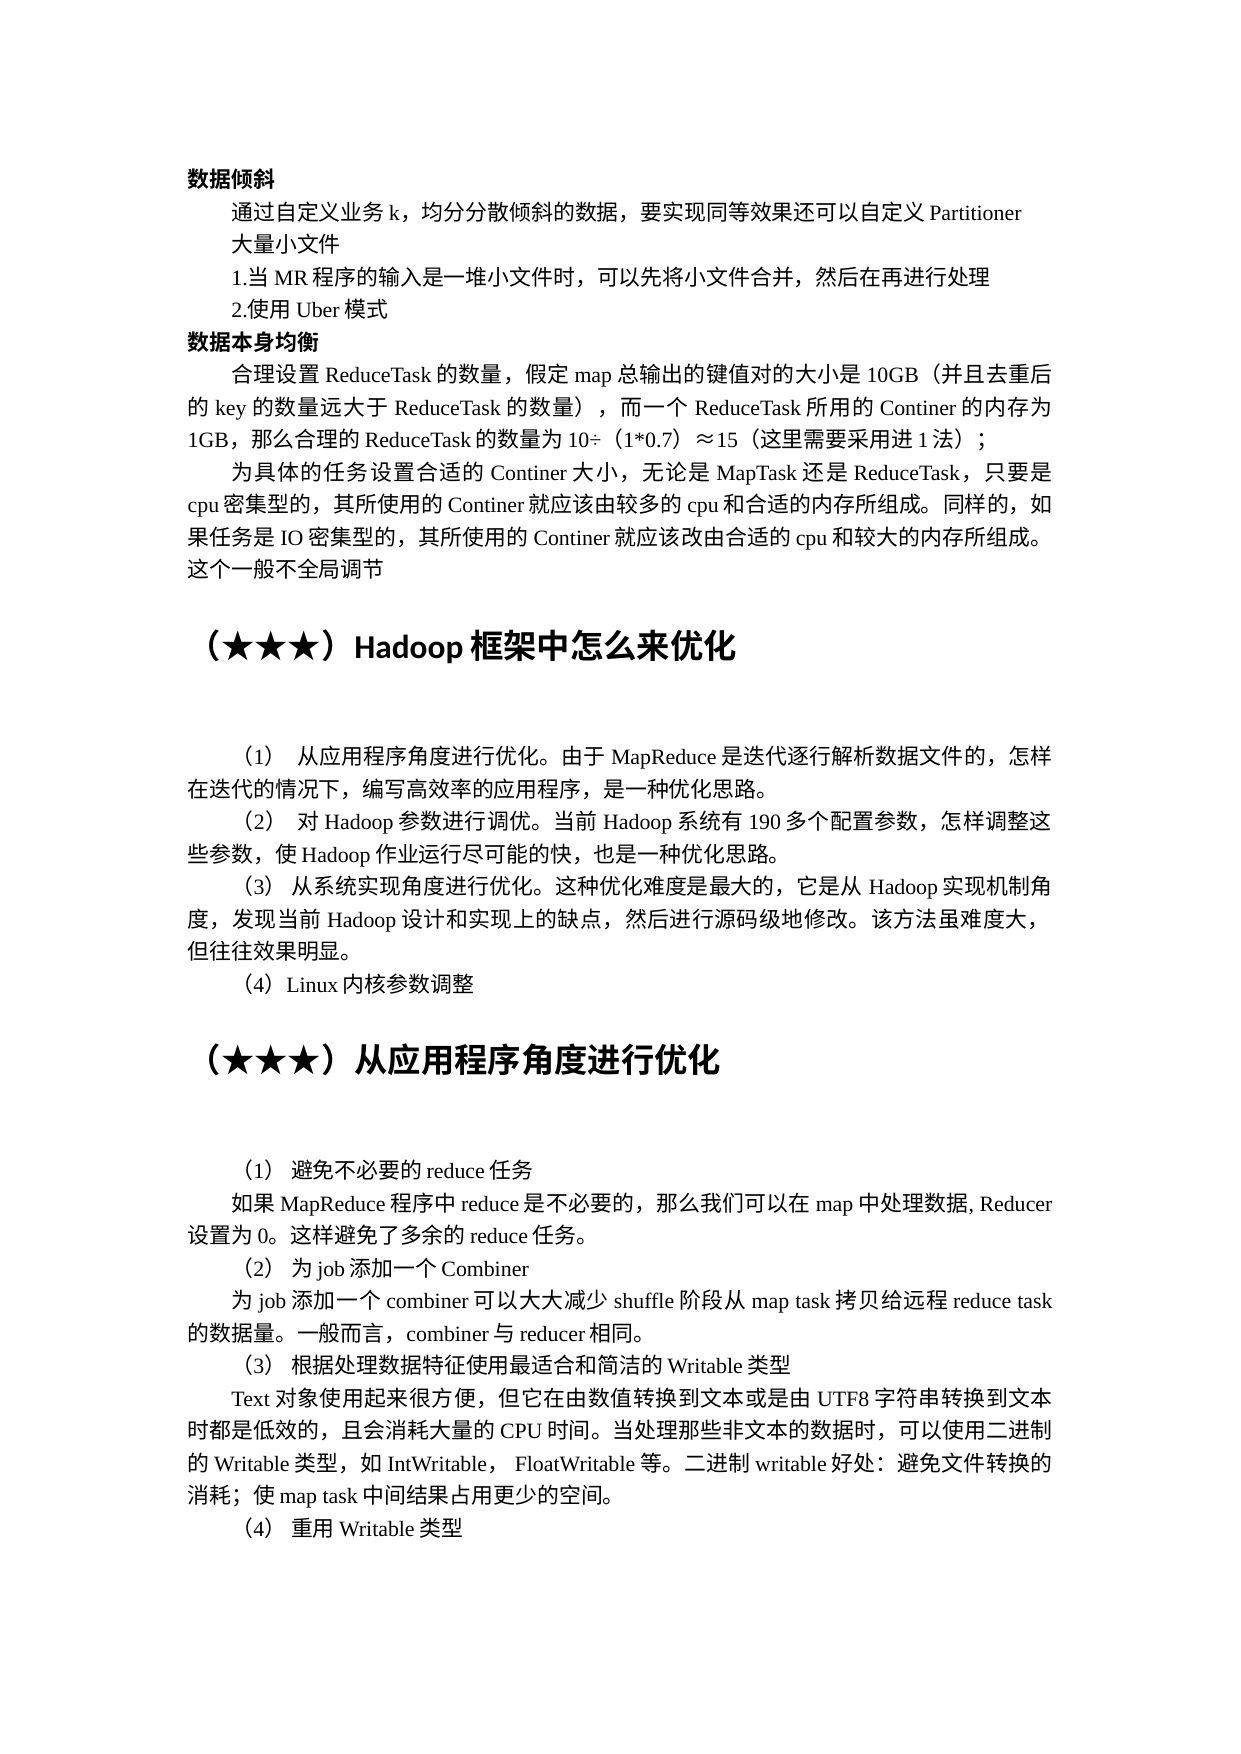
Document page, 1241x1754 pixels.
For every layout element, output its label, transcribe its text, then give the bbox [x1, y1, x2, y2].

text 数据倾斜 [187, 162, 1053, 194]
text （4） 重用Writable类型 [187, 1511, 1053, 1543]
text 为job添加一个combiner可以大大减少shuffle阶段从map task拷贝给远程reduce task的数据量。一般而言，combiner与reducer相同。 [187, 1283, 1053, 1348]
text 为具体的任务设置合适的Continer大小，无论是MapTask还是ReduceTask，只要是cpu密集型的，其所使用的Continer就应该由较多的cpu和合适的内存所组成。同样的，如果任务是IO密集型的，其所使用的Continer就应该改由合适的cpu和较大的内存所组成。这个一般不全局调节 [187, 454, 1053, 584]
subtitle （★★★）Hadoop框架中怎么来优化 [187, 612, 1053, 677]
text （3） 根据处理数据特征使用最适合和简洁的Writable类型 [187, 1348, 1053, 1381]
text 1.当MR程序的输入是一堆小文件时，可以先将小文件合并，然后在再进行处理 [187, 259, 1053, 292]
subtitle （★★★）从应用程序角度进行优化 [187, 1026, 1053, 1091]
text 合理设置ReduceTask的数量，假定map总输出的键值对的大小是10GB（并且去重后的key的数量远大于ReduceTask的数量），而一个ReduceTask所用的Continer的内存为1GB，那么合理的ReduceTask的数量为10÷（1*0.7）≈15（这里需要采用进1法）； [187, 357, 1053, 454]
text （3） 从系统实现角度进行优化。这种优化难度是最大的，它是从Hadoop实现机制角度，发现当前Hadoop设计和实现上的缺点，然后进行源码级地修改。该方法虽难度大，但往往效果明显。 [187, 869, 1053, 966]
text 2.使用Uber模式 [187, 292, 1053, 324]
text （1） 从应用程序角度进行优化。由于MapReduce是迭代逐行解析数据文件的，怎样在迭代的情况下，编写高效率的应用程序，是一种优化思路。 [187, 739, 1053, 804]
text （1） 避免不必要的reduce任务 [187, 1153, 1053, 1186]
text 大量小文件 [187, 227, 1053, 259]
text 通过自定义业务k，均分分散倾斜的数据，要实现同等效果还可以自定义Partitioner [187, 194, 1053, 227]
text （2） 为job添加一个Combiner [187, 1251, 1053, 1283]
text （2） 对Hadoop参数进行调优。当前Hadoop系统有190多个配置参数，怎样调整这些参数，使Hadoop作业运行尽可能的快，也是一种优化思路。 [187, 804, 1053, 869]
text Text对象使用起来很方便，但它在由数值转换到文本或是由UTF8字符串转换到文本时都是低效的，且会消耗大量的CPU时间。当处理那些非文本的数据时，可以使用二进制的Writable类型，如IntWritable， FloatWritable等。二进制writable好处：避免文件转换的消耗；使map task中间结果占用更少的空间。 [187, 1381, 1053, 1511]
text 数据本身均衡 [187, 324, 1053, 357]
text （4）Linux内核参数调整 [187, 966, 1053, 999]
text 如果MapReduce程序中reduce是不必要的，那么我们可以在map中处理数据, Reducer设置为0。这样避免了多余的reduce任务。 [187, 1186, 1053, 1251]
